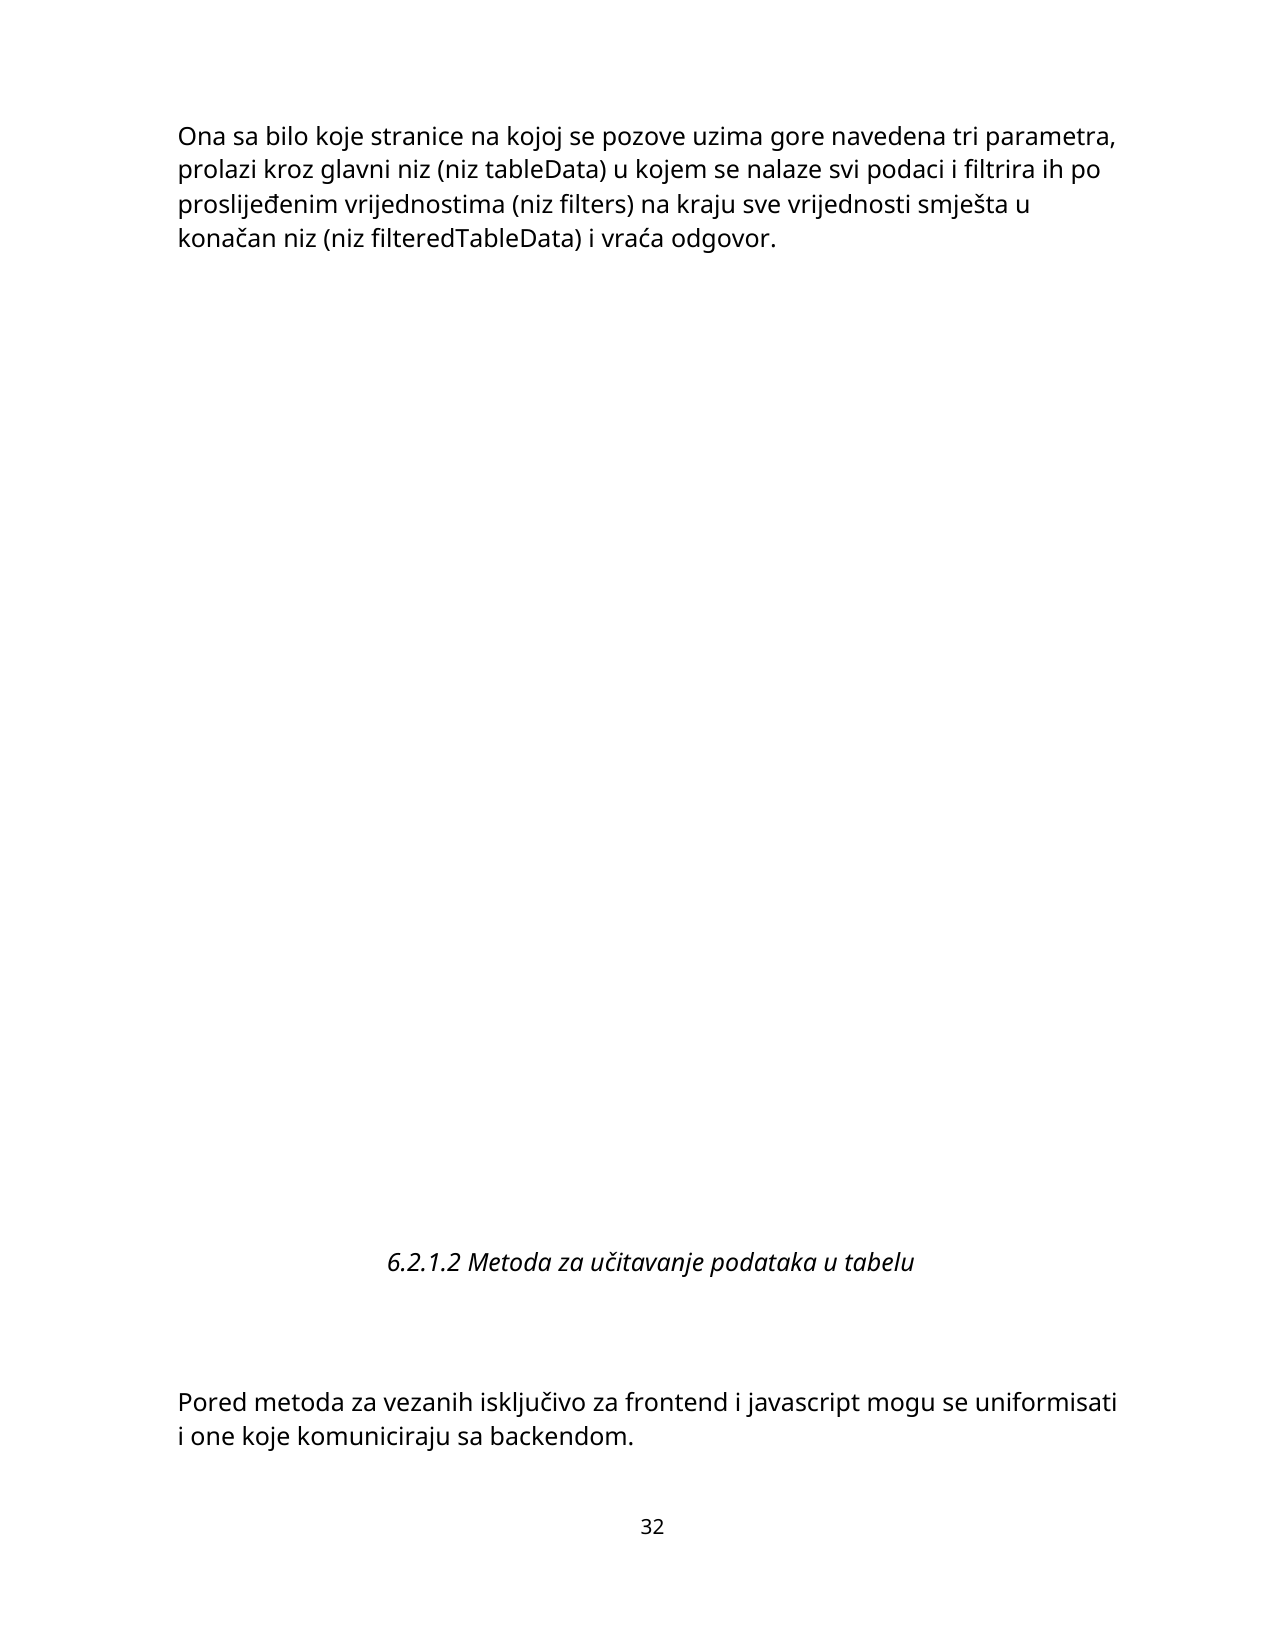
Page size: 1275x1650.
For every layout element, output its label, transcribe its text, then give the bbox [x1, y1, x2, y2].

subtitle 6.2.1.2 Metoda za učitavanje podataka u tabelu [177, 1245, 1127, 1279]
text Pored metoda za vezanih isključivo za frontend i javascript mogu se uniformisati i one koje komuniciraju sa backendom. [177, 1384, 1127, 1452]
text Ona sa bilo koje stranice na kojoj se pozove uzima gore navedena tri parametra, prolazi kroz glavni niz (niz tableData) u kojem se nalaze svi podaci i filtrira ih po proslijeđenim vrijednostima (niz filters) na kraju sve vrijednosti smješta u konačan niz (niz filteredTableData) i vraća odgovor. [177, 118, 1127, 254]
